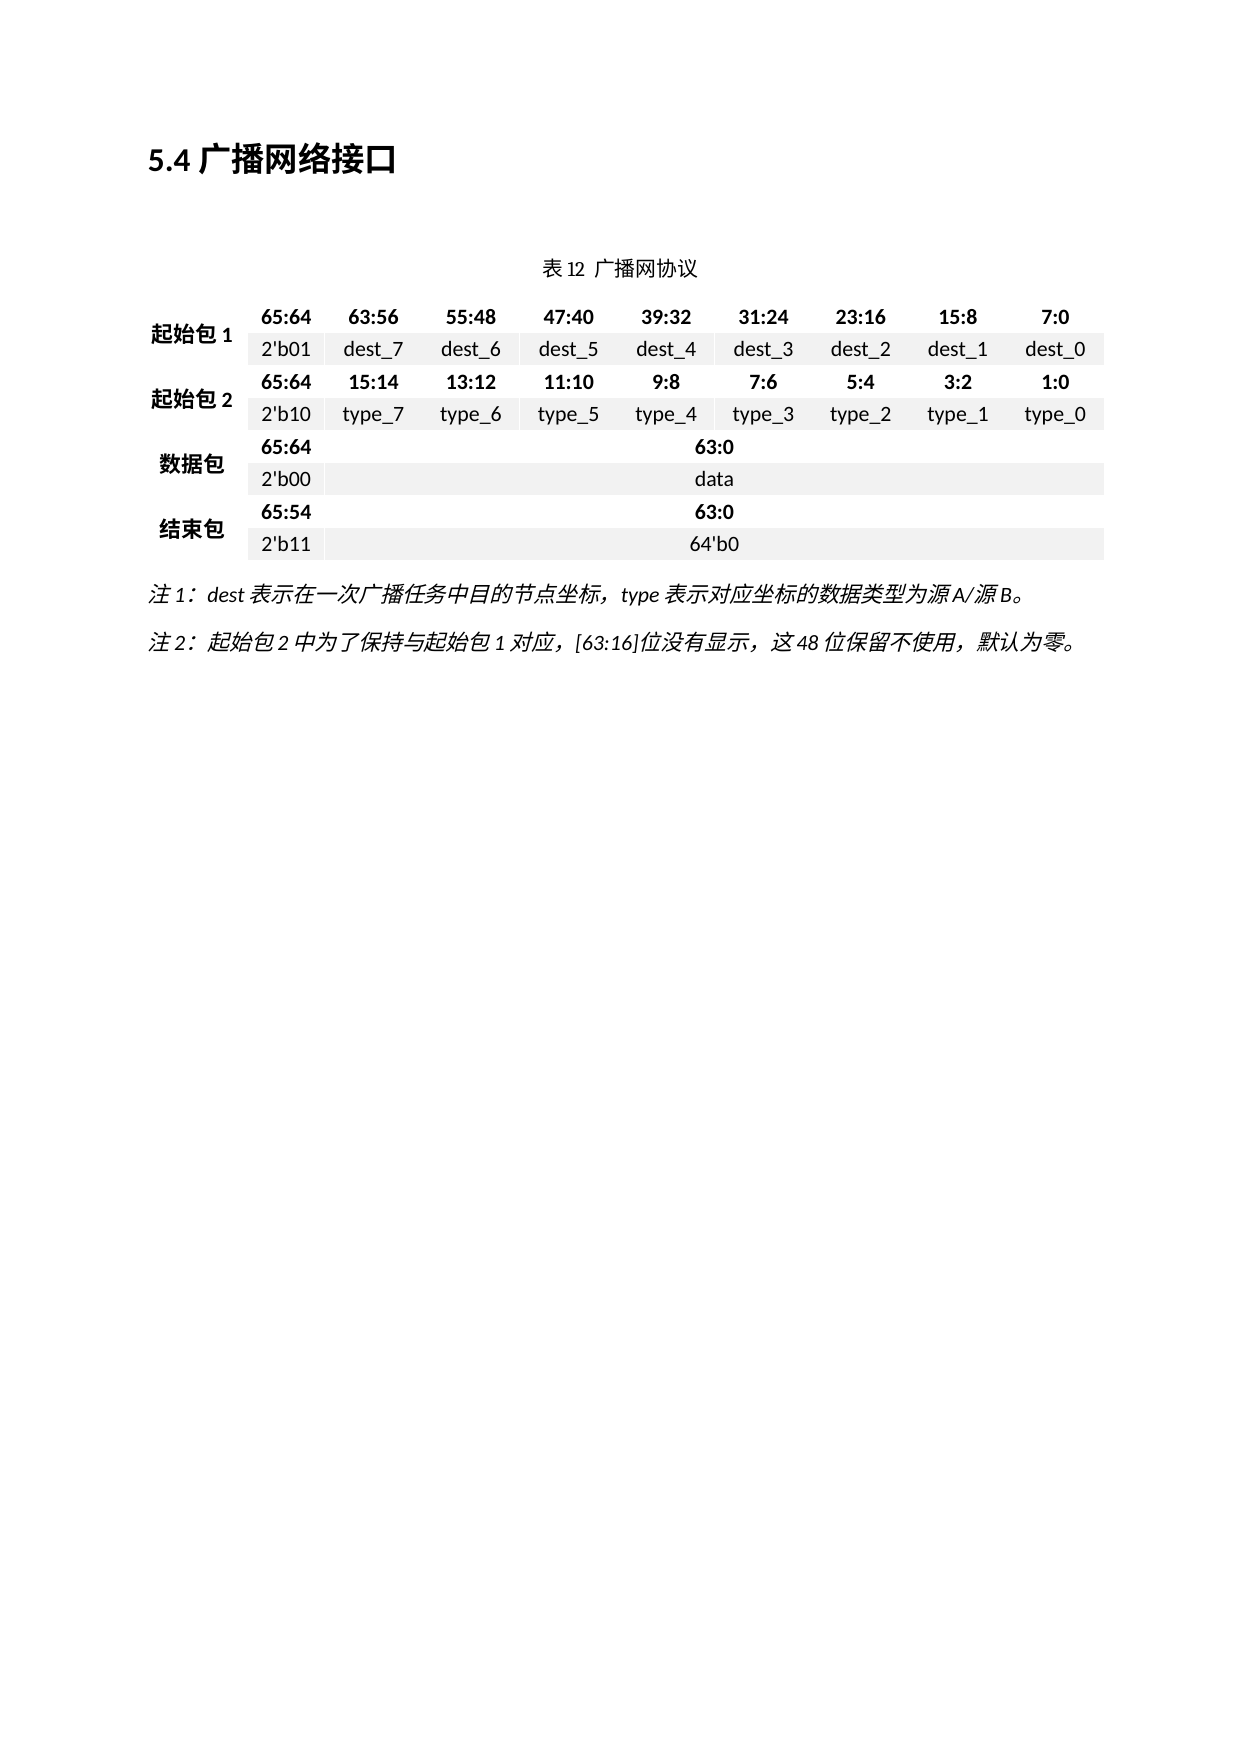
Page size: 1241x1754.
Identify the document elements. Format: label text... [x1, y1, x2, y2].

table_header 7:0 [1006, 300, 1104, 332]
table_cell 5:4 [812, 365, 909, 397]
table_cell dest_1 [909, 333, 1006, 365]
text 注2：起始包2中为了保持与起始包1对应，[63:16]位没有显示，这48位保留不使用，默认为零。 [148, 625, 1092, 657]
table_header 起始包1 [136, 300, 247, 365]
table_cell type_0 [1006, 398, 1104, 430]
table_cell type_4 [617, 398, 714, 430]
table_cell data [325, 463, 1104, 495]
table_cell dest_4 [617, 333, 714, 365]
subtitle 5.4 广播网络接口 [148, 124, 1092, 189]
table_header 23:16 [812, 300, 909, 332]
table_cell dest_5 [520, 333, 617, 365]
table_cell 65:64 [248, 430, 324, 462]
table_cell 数据包 [136, 430, 247, 495]
table_cell 64'b0 [325, 528, 1104, 560]
table_cell 起始包2 [136, 365, 247, 430]
table_cell 3:2 [909, 365, 1006, 397]
table_cell type_1 [909, 398, 1006, 430]
table_cell dest_3 [715, 333, 812, 365]
table_header 63:56 [325, 300, 422, 332]
table_cell dest_6 [422, 333, 519, 365]
table_cell type_6 [422, 398, 519, 430]
table_cell 15:14 [325, 365, 422, 397]
table_cell 65:54 [248, 495, 324, 527]
table_cell dest_0 [1006, 333, 1104, 365]
table_cell type_3 [715, 398, 812, 430]
table_cell type_5 [520, 398, 617, 430]
table_cell 7:6 [715, 365, 812, 397]
table_cell 结束包 [136, 495, 247, 560]
table_cell 2'b11 [248, 528, 324, 560]
table_header 39:32 [617, 300, 714, 332]
table_cell type_7 [325, 398, 422, 430]
table_cell 2'b10 [248, 398, 324, 430]
table_cell dest_2 [812, 333, 909, 365]
table_cell 63:0 [325, 495, 1104, 527]
table_cell 11:10 [520, 365, 617, 397]
table_cell 63:0 [325, 430, 1104, 462]
text 表12 广播网协议 [148, 251, 1092, 284]
table_cell 9:8 [617, 365, 714, 397]
table_cell 2'b00 [248, 463, 324, 495]
table_cell 13:12 [422, 365, 519, 397]
text 注1：dest表示在一次广播任务中目的节点坐标，type表示对应坐标的数据类型为源A/源B。 [148, 576, 1092, 609]
table_cell 2'b01 [248, 333, 324, 365]
table_cell dest_7 [325, 333, 422, 365]
table_header 15:8 [909, 300, 1006, 332]
table_header 47:40 [520, 300, 617, 332]
table_header 31:24 [715, 300, 812, 332]
table_header 55:48 [422, 300, 519, 332]
table_cell 1:0 [1006, 365, 1104, 397]
table_header 65:64 [248, 300, 324, 332]
table_cell type_2 [812, 398, 909, 430]
table_cell 65:64 [248, 365, 324, 397]
